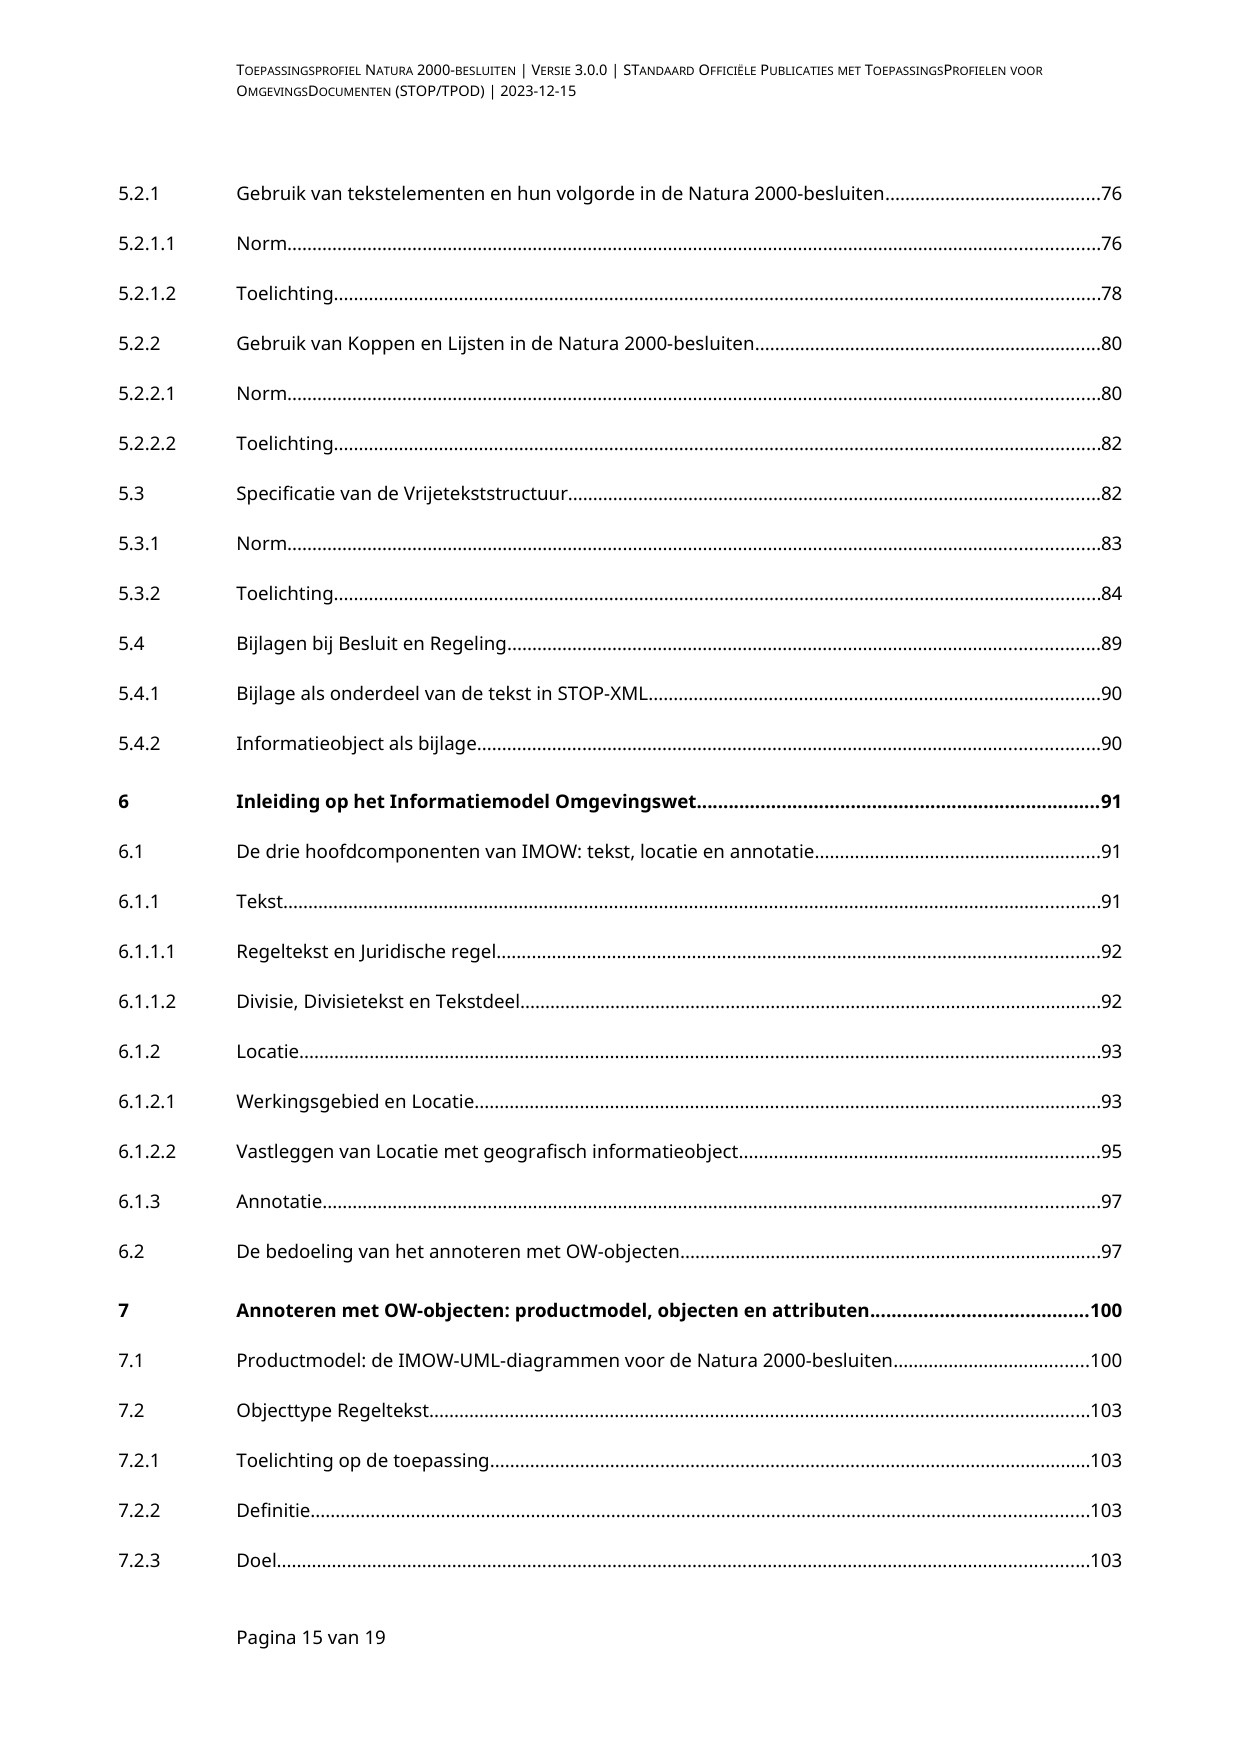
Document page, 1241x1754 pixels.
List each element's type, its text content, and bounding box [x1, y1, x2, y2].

text 5.2.2 Gebruik van Koppen en Lijsten in de Natura 2000-besluiten 80 [118, 327, 1122, 356]
text 6.1 De drie hoofdcomponenten van IMOW: tekst, locatie en annotatie 91 [118, 836, 1122, 865]
text 5.3.1 Norm 83 [118, 527, 1122, 556]
text 6.1.2 Locatie 93 [118, 1036, 1122, 1065]
text 5.2.1.1 Norm 76 [118, 227, 1122, 256]
text 5.3.2 Toelichting 84 [118, 577, 1122, 606]
text 7.1 Productmodel: de IMOW-UML-diagrammen voor de Natura 2000-besluiten 100 [118, 1344, 1122, 1373]
text 6.1.3 Annotatie 97 [118, 1186, 1122, 1215]
text 5.4.2 Informatieobject als bijlage 90 [118, 727, 1122, 756]
text 6 Inleiding op het Informatiemodel Omgevingswet 91 [118, 786, 1122, 815]
text 5.2.1.2 Toelichting 78 [118, 277, 1122, 306]
text 6.1.1.2 Divisie, Divisietekst en Tekstdeel 92 [118, 986, 1122, 1015]
text 7 Annoteren met OW-objecten: productmodel, objecten en attributen 100 [118, 1294, 1122, 1323]
text 5.4.1 Bijlage als onderdeel van de tekst in STOP-XML 90 [118, 677, 1122, 706]
text 5.2.2.1 Norm 80 [118, 377, 1122, 406]
text 6.1.1.1 Regeltekst en Juridische regel 92 [118, 936, 1122, 965]
text 6.1.1 Tekst 91 [118, 886, 1122, 915]
text 7.2.1 Toelichting op de toepassing 103 [118, 1444, 1122, 1473]
text 6.1.2.1 Werkingsgebied en Locatie 93 [118, 1086, 1122, 1115]
text 7.2.2 Definitie 103 [118, 1494, 1122, 1523]
text 6.1.2.2 Vastleggen van Locatie met geografisch informatieobject 95 [118, 1136, 1122, 1165]
text 6.2 De bedoeling van het annoteren met OW-objecten 97 [118, 1236, 1122, 1265]
text 7.2.3 Doel 103 [118, 1544, 1122, 1573]
text 5.4 Bijlagen bij Besluit en Regeling 89 [118, 627, 1122, 656]
text 5.3 Specificatie van de Vrijetekststructuur 82 [118, 477, 1122, 506]
text 5.2.1 Gebruik van tekstelementen en hun volgorde in de Natura 2000-besluiten 76 [118, 177, 1122, 206]
text 5.2.2.2 Toelichting 82 [118, 427, 1122, 456]
text 7.2 Objecttype Regeltekst 103 [118, 1394, 1122, 1423]
